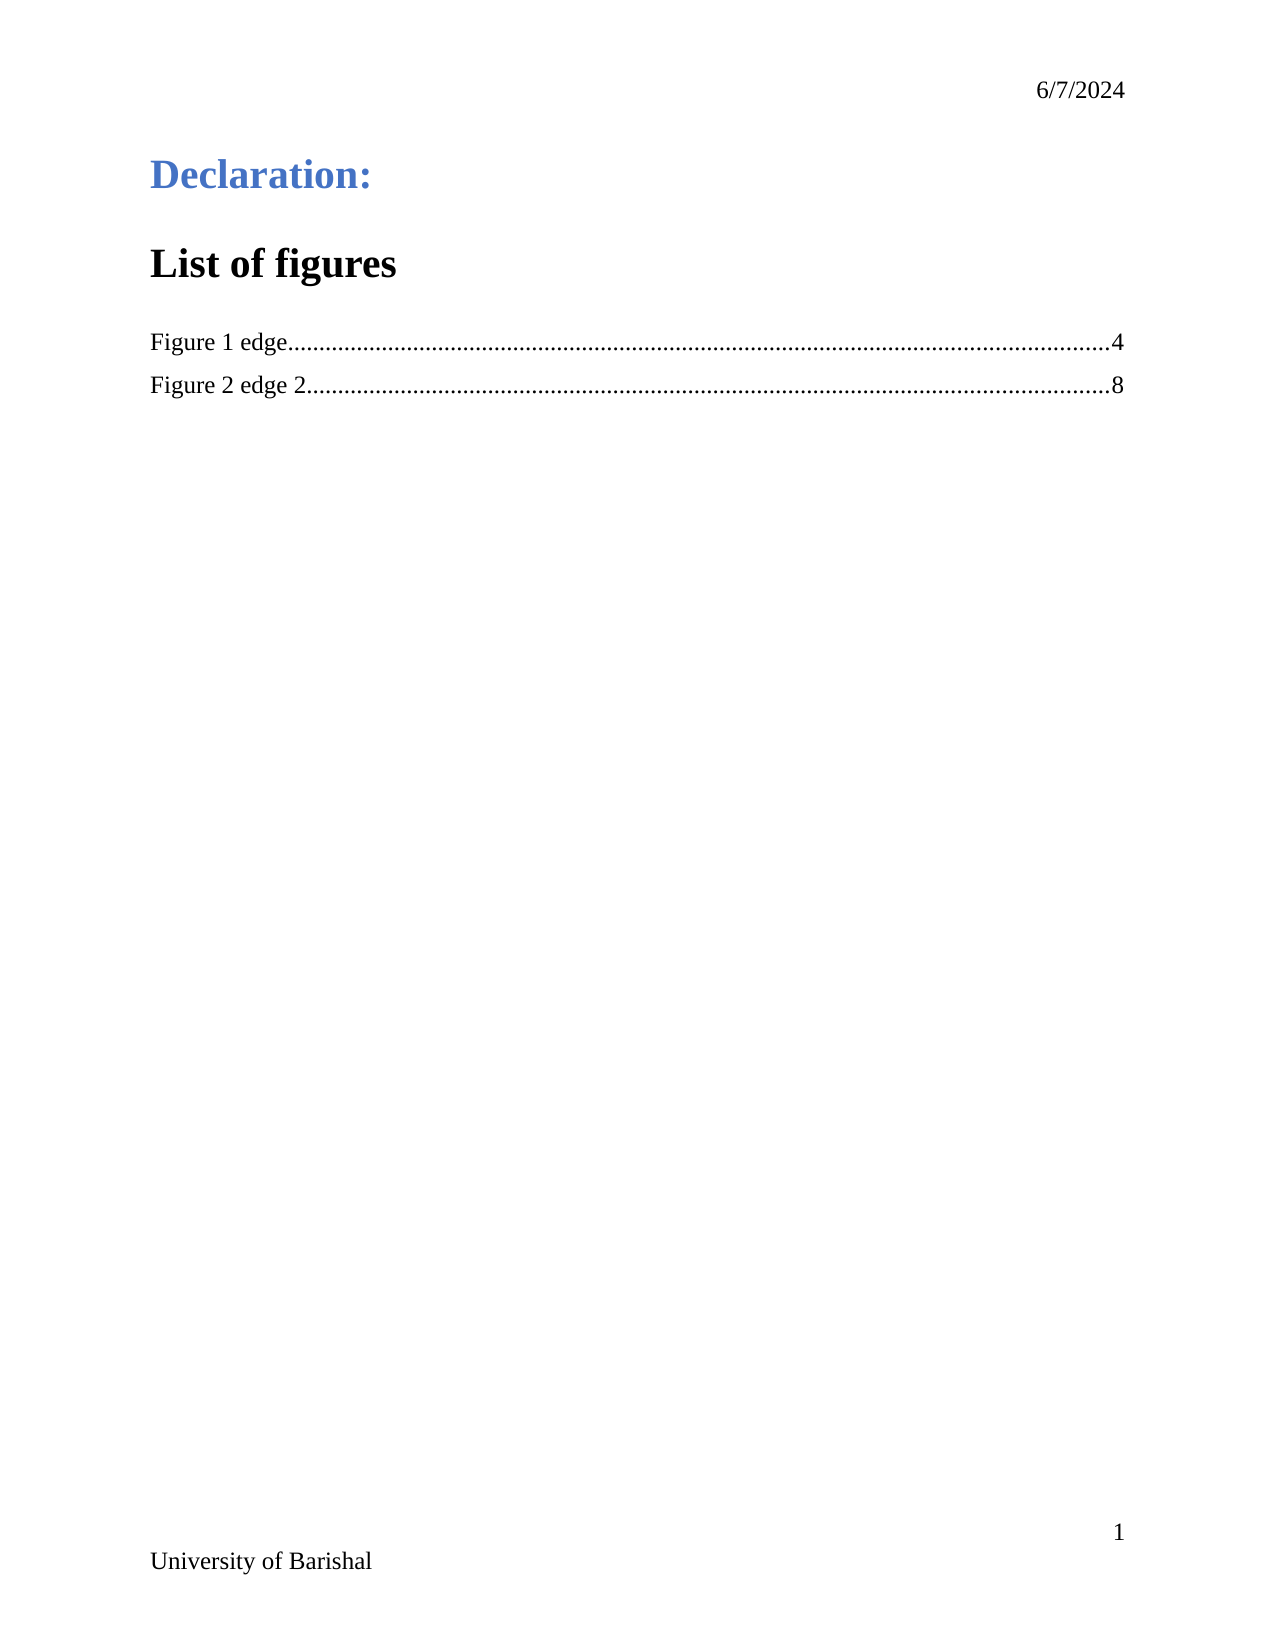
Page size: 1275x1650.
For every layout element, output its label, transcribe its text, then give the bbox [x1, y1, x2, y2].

text List of figures [150, 238, 1125, 286]
text Figure 2 edge 2 8 [150, 370, 1125, 399]
text Figure 1 edge 4 [150, 327, 1125, 356]
text Declaration: [150, 150, 1125, 198]
